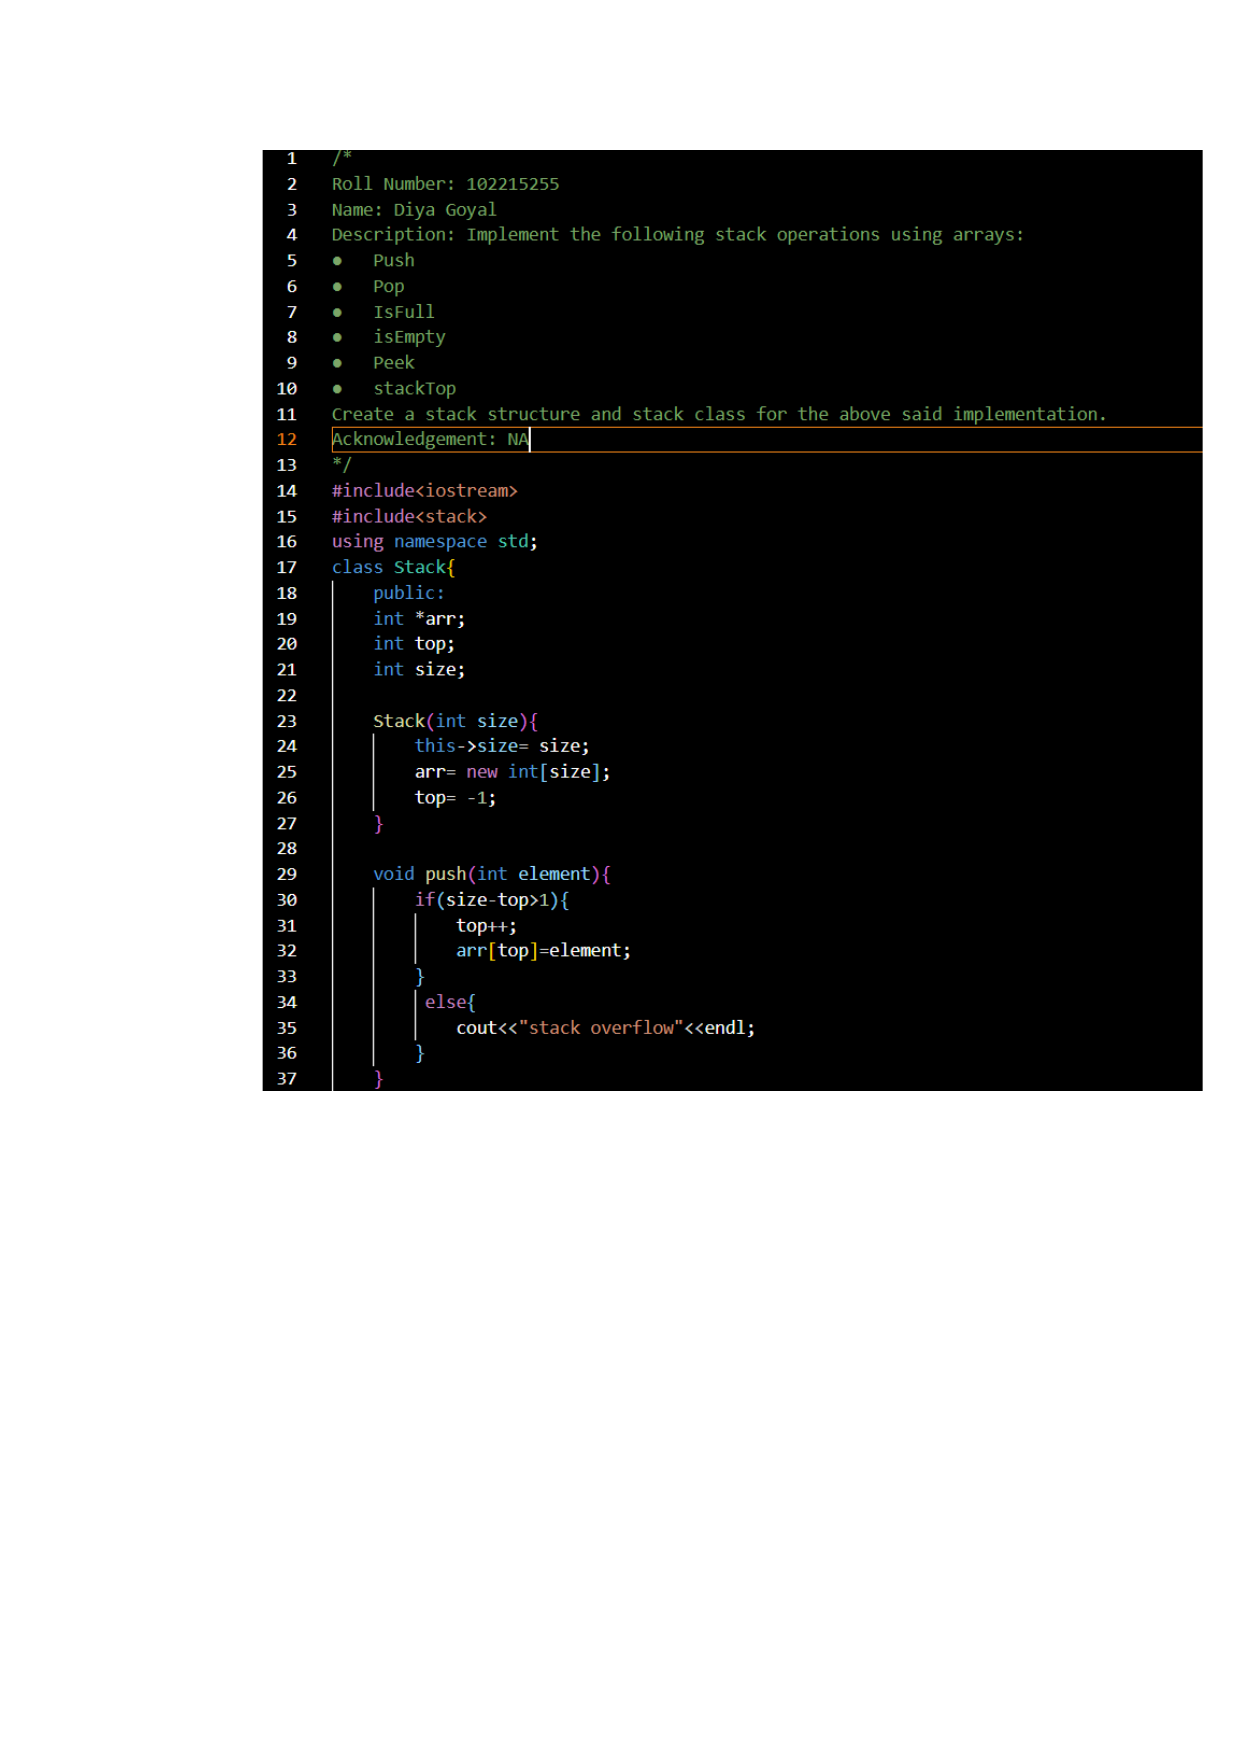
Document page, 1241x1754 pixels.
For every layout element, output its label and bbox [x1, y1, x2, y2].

picture [262, 150, 1203, 1091]
